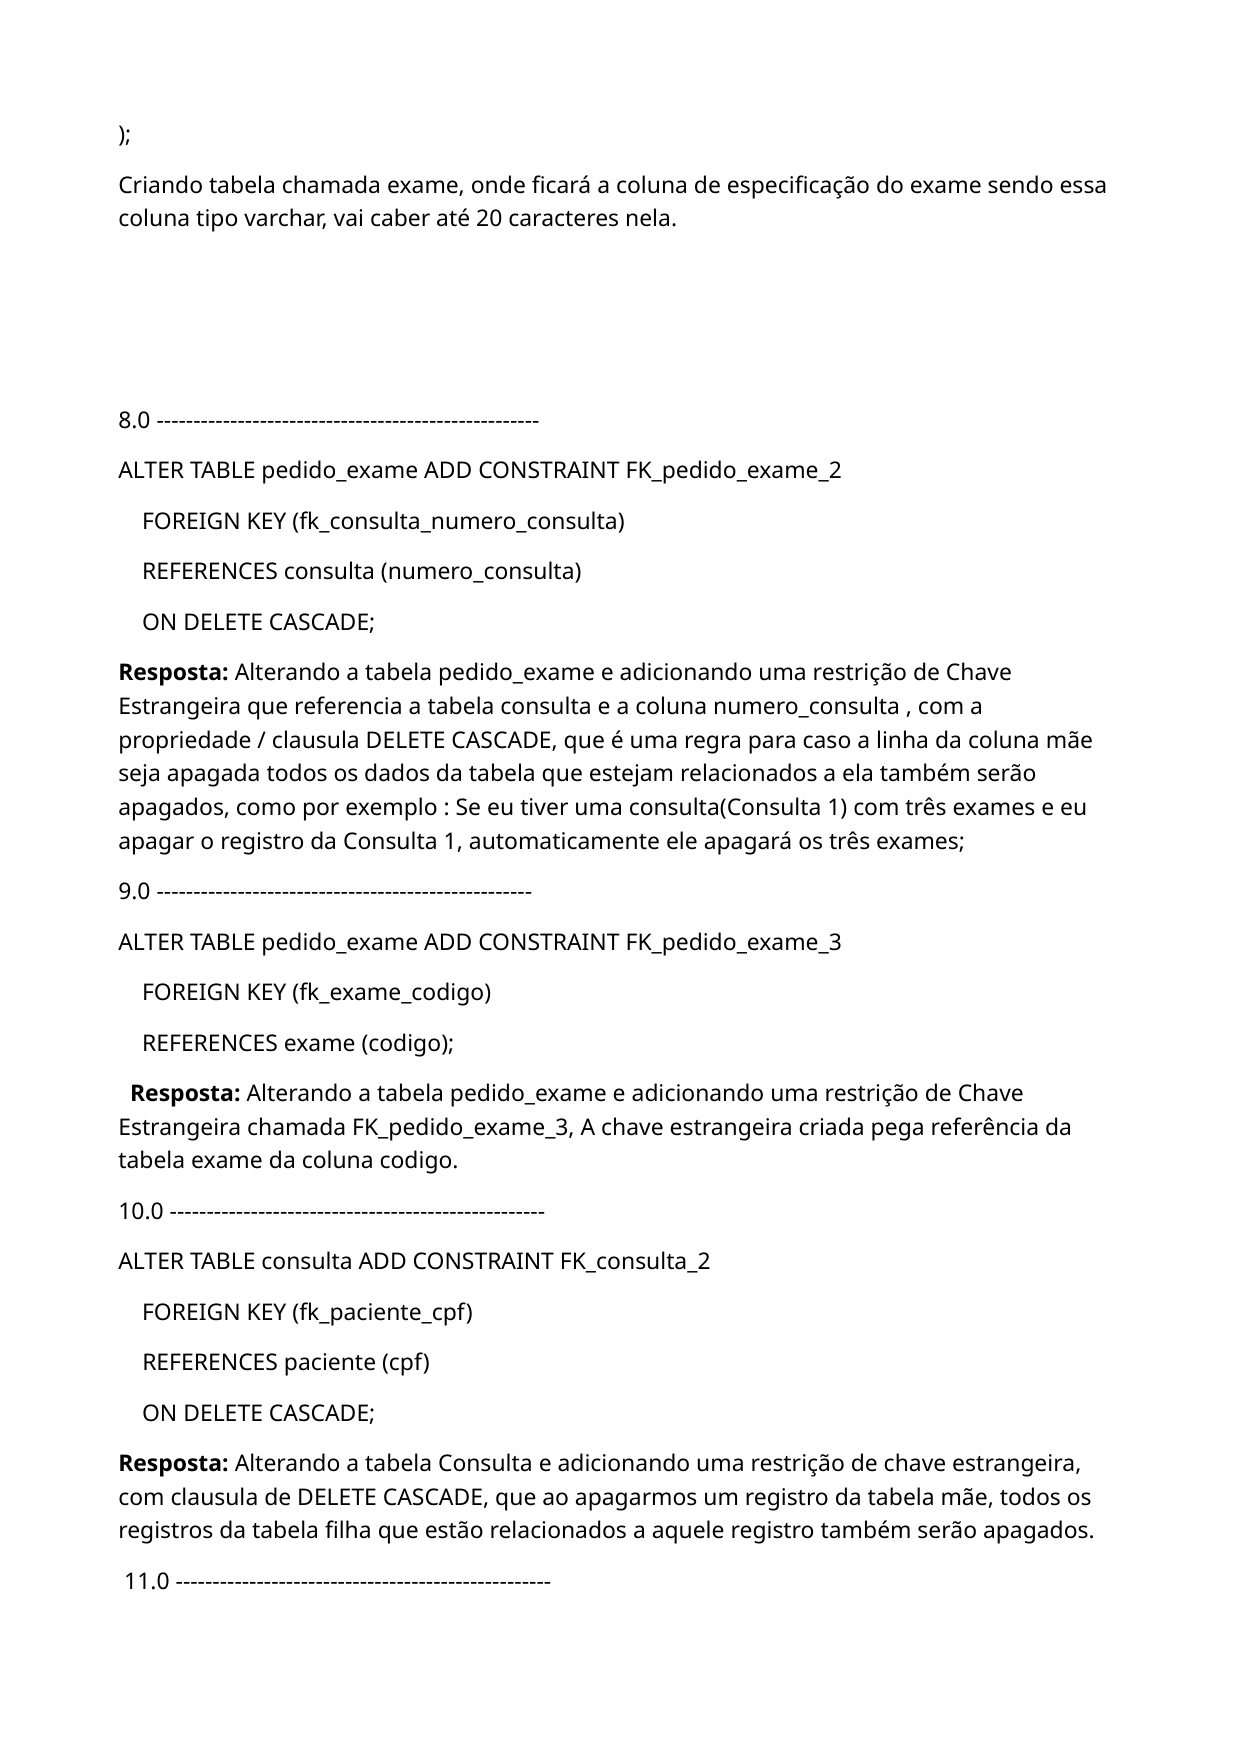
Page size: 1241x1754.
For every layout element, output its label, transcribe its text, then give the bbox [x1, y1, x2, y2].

text REFERENCES paciente (cpf) [118, 1346, 1122, 1377]
text Resposta: Alterando a tabela pedido_exame e adicionando uma restrição de Chave Estrangeira chamada FK_pedido_exame_3, A chave estrangeira criada pega referência da tabela exame da coluna codigo. [118, 1077, 1122, 1176]
text ALTER TABLE pedido_exame ADD CONSTRAINT FK_pedido_exame_3 [118, 926, 1122, 957]
text 8.0 ---------------------------------------------------- [118, 404, 1122, 435]
text ); [118, 118, 1122, 149]
text REFERENCES consulta (numero_consulta) [118, 555, 1122, 586]
text Resposta: Alterando a tabela pedido_exame e adicionando uma restrição de Chave Estrangeira que referencia a tabela consulta e a coluna numero_consulta , com a propriedade / clausula DELETE CASCADE, que é uma regra para caso a linha da coluna mãe seja apagada todos os dados da tabela que estejam relacionados a ela também serão apagados, como por exemplo : Se eu tiver uma consulta(Consulta 1) com três exames e eu apagar o registro da Consulta 1, automaticamente ele apagará os três exames; [118, 656, 1122, 856]
text 11.0 --------------------------------------------------- [118, 1565, 1122, 1596]
text Resposta: Alterando a tabela Consulta e adicionando uma restrição de chave estrangeira, com clausula de DELETE CASCADE, que ao apagarmos um registro da tabela mãe, todos os registros da tabela filha que estão relacionados a aquele registro também serão apagados. [118, 1447, 1122, 1546]
text Criando tabela chamada exame, onde ficará a coluna de especificação do exame sendo essa coluna tipo varchar, vai caber até 20 caracteres nela. [118, 168, 1122, 233]
text FOREIGN KEY (fk_paciente_cpf) [118, 1296, 1122, 1327]
text FOREIGN KEY (fk_consulta_numero_consulta) [118, 505, 1122, 536]
text ALTER TABLE consulta ADD CONSTRAINT FK_consulta_2 [118, 1245, 1122, 1276]
text REFERENCES exame (codigo); [118, 1026, 1122, 1058]
text 10.0 --------------------------------------------------- [118, 1195, 1122, 1226]
text ON DELETE CASCADE; [118, 1396, 1122, 1428]
text FOREIGN KEY (fk_exame_codigo) [118, 976, 1122, 1007]
text ALTER TABLE pedido_exame ADD CONSTRAINT FK_pedido_exame_2 [118, 454, 1122, 486]
text ON DELETE CASCADE; [118, 606, 1122, 637]
text 9.0 --------------------------------------------------- [118, 875, 1122, 906]
